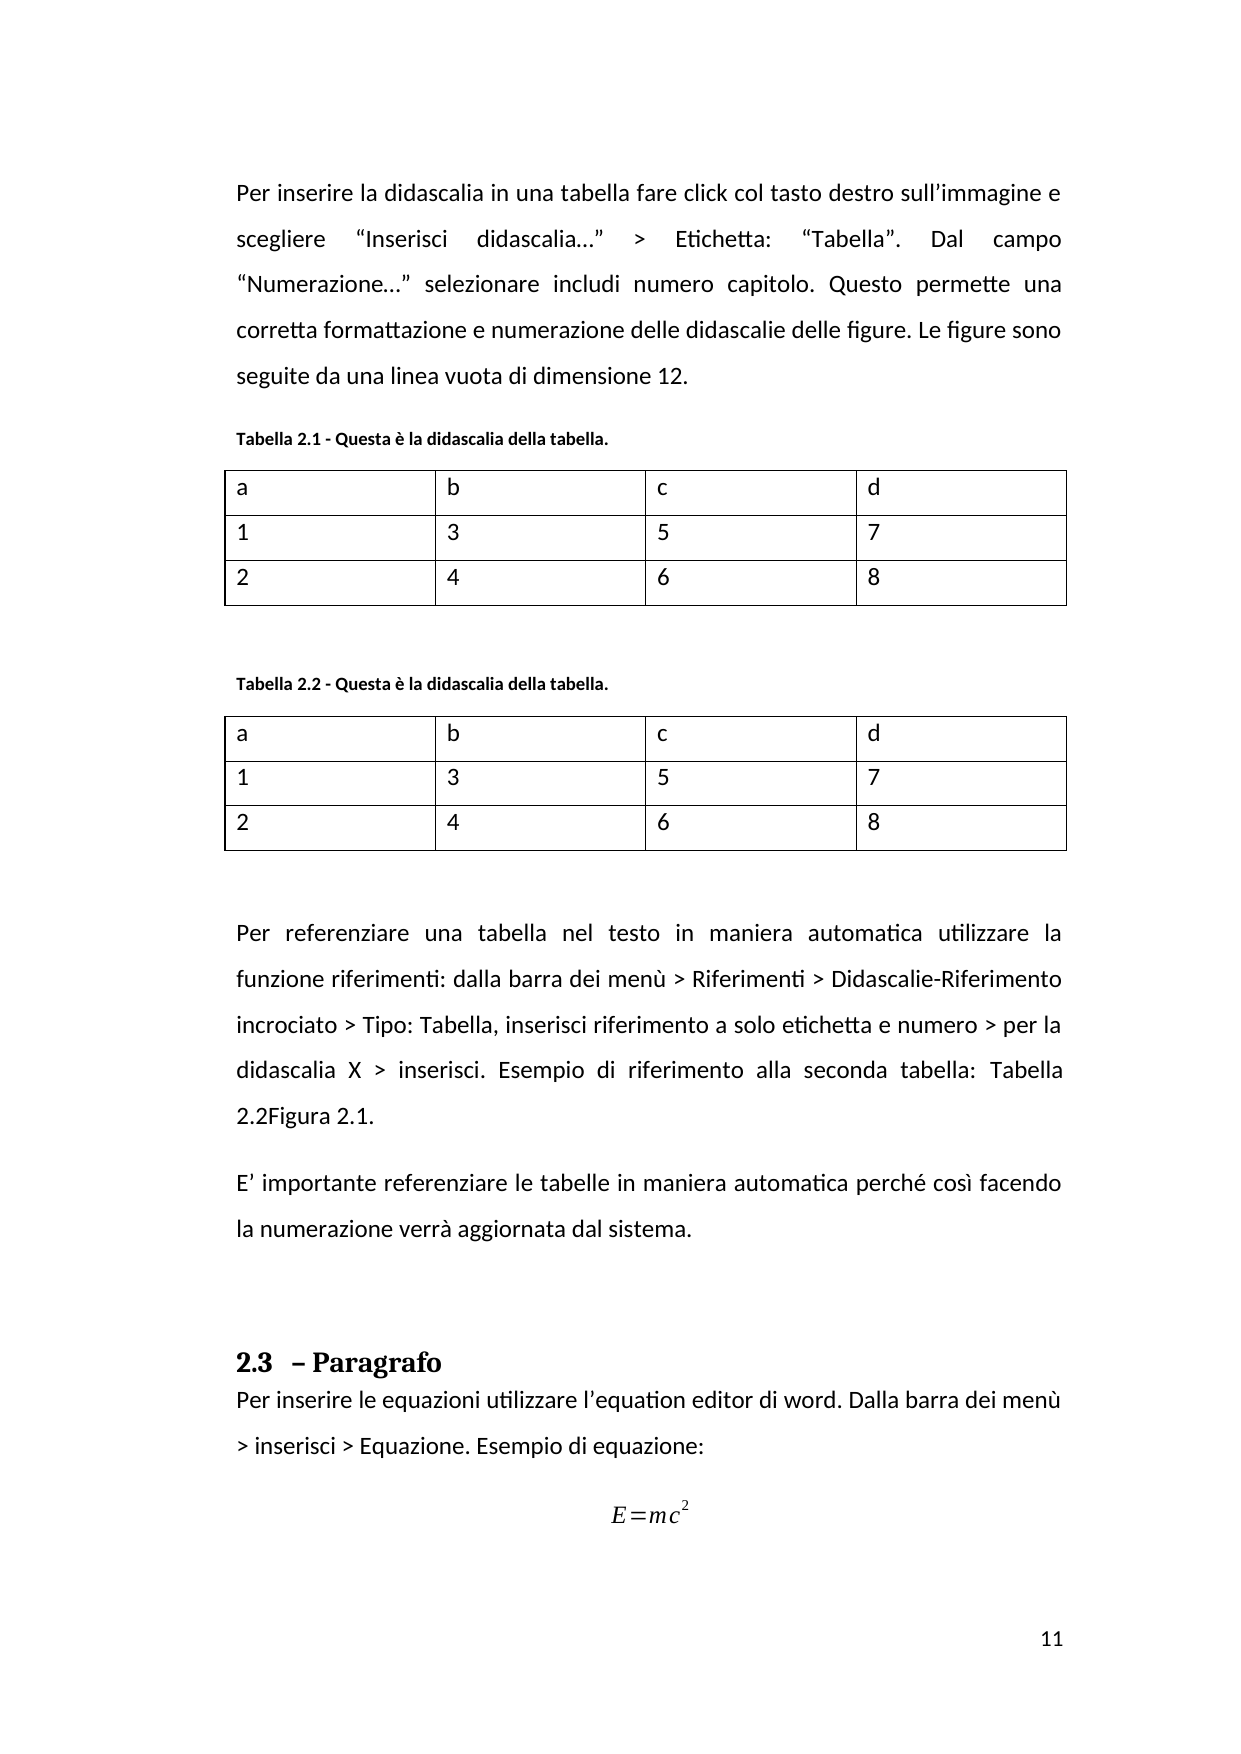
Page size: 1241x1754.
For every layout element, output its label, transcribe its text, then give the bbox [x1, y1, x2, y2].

table_header b [436, 471, 645, 515]
text Tabella 2.1 - Questa è la didascalia della tabella. [236, 427, 1063, 449]
table_cell 6 [646, 561, 856, 604]
table_cell 1 [226, 762, 435, 805]
table_cell 5 [646, 516, 856, 560]
table_header a [226, 717, 435, 761]
text Per inserire la didascalia in una tabella fare click col tasto destro sull’immagine e scegliere “Inserisci didascalia…” > Etichetta: “Tabella”. Dal campo “Numerazione…” selezionare includi numero capitolo. Questo permette una corretta formattazione e numerazione delle didascalie delle figure. Le figure sono seguite da una linea vuota di dimensione 12. [236, 177, 1063, 391]
table_header b [436, 717, 645, 761]
table_cell 7 [857, 516, 1066, 560]
table_cell 3 [436, 762, 645, 805]
text Per inserire le equazioni utilizzare l’equation editor di word. Dalla barra dei menù > inserisci > Equazione. Esempio di equazione: [236, 1384, 1063, 1461]
table_cell 2 [226, 806, 435, 850]
table_cell 2 [226, 561, 435, 604]
text Per referenziare una tabella nel testo in maniera automatica utilizzare la funzione riferimenti: dalla barra dei menù > Riferimenti > Didascalie-Riferimento incrociato > Tipo: Tabella, inserisci riferimento a solo etichetta e numero > per la didascalia X > inserisci. Esempio di riferimento alla seconda tabella: Tabella 2.2. [236, 917, 1063, 1131]
text Tabella 2.2 - Questa è la didascalia della tabella. [236, 672, 1063, 695]
table_cell 4 [436, 561, 645, 604]
table_cell 8 [857, 806, 1066, 850]
table_cell 8 [857, 561, 1066, 604]
table_cell 1 [226, 516, 435, 560]
subtitle – Paragrafo [236, 1346, 1063, 1379]
table_header c [646, 717, 856, 761]
text E’ importante referenziare le tabelle in maniera automatica perché così facendo la numerazione verrà aggiornata dal sistema. [236, 1167, 1063, 1243]
table_header c [646, 471, 856, 515]
table_header d [857, 717, 1066, 761]
table_header d [857, 471, 1066, 515]
table_cell 4 [436, 806, 645, 850]
table_cell 3 [436, 516, 645, 560]
table_header a [226, 471, 435, 515]
table_cell 7 [857, 762, 1066, 805]
table_cell 6 [646, 806, 856, 850]
table_cell 5 [646, 762, 856, 805]
